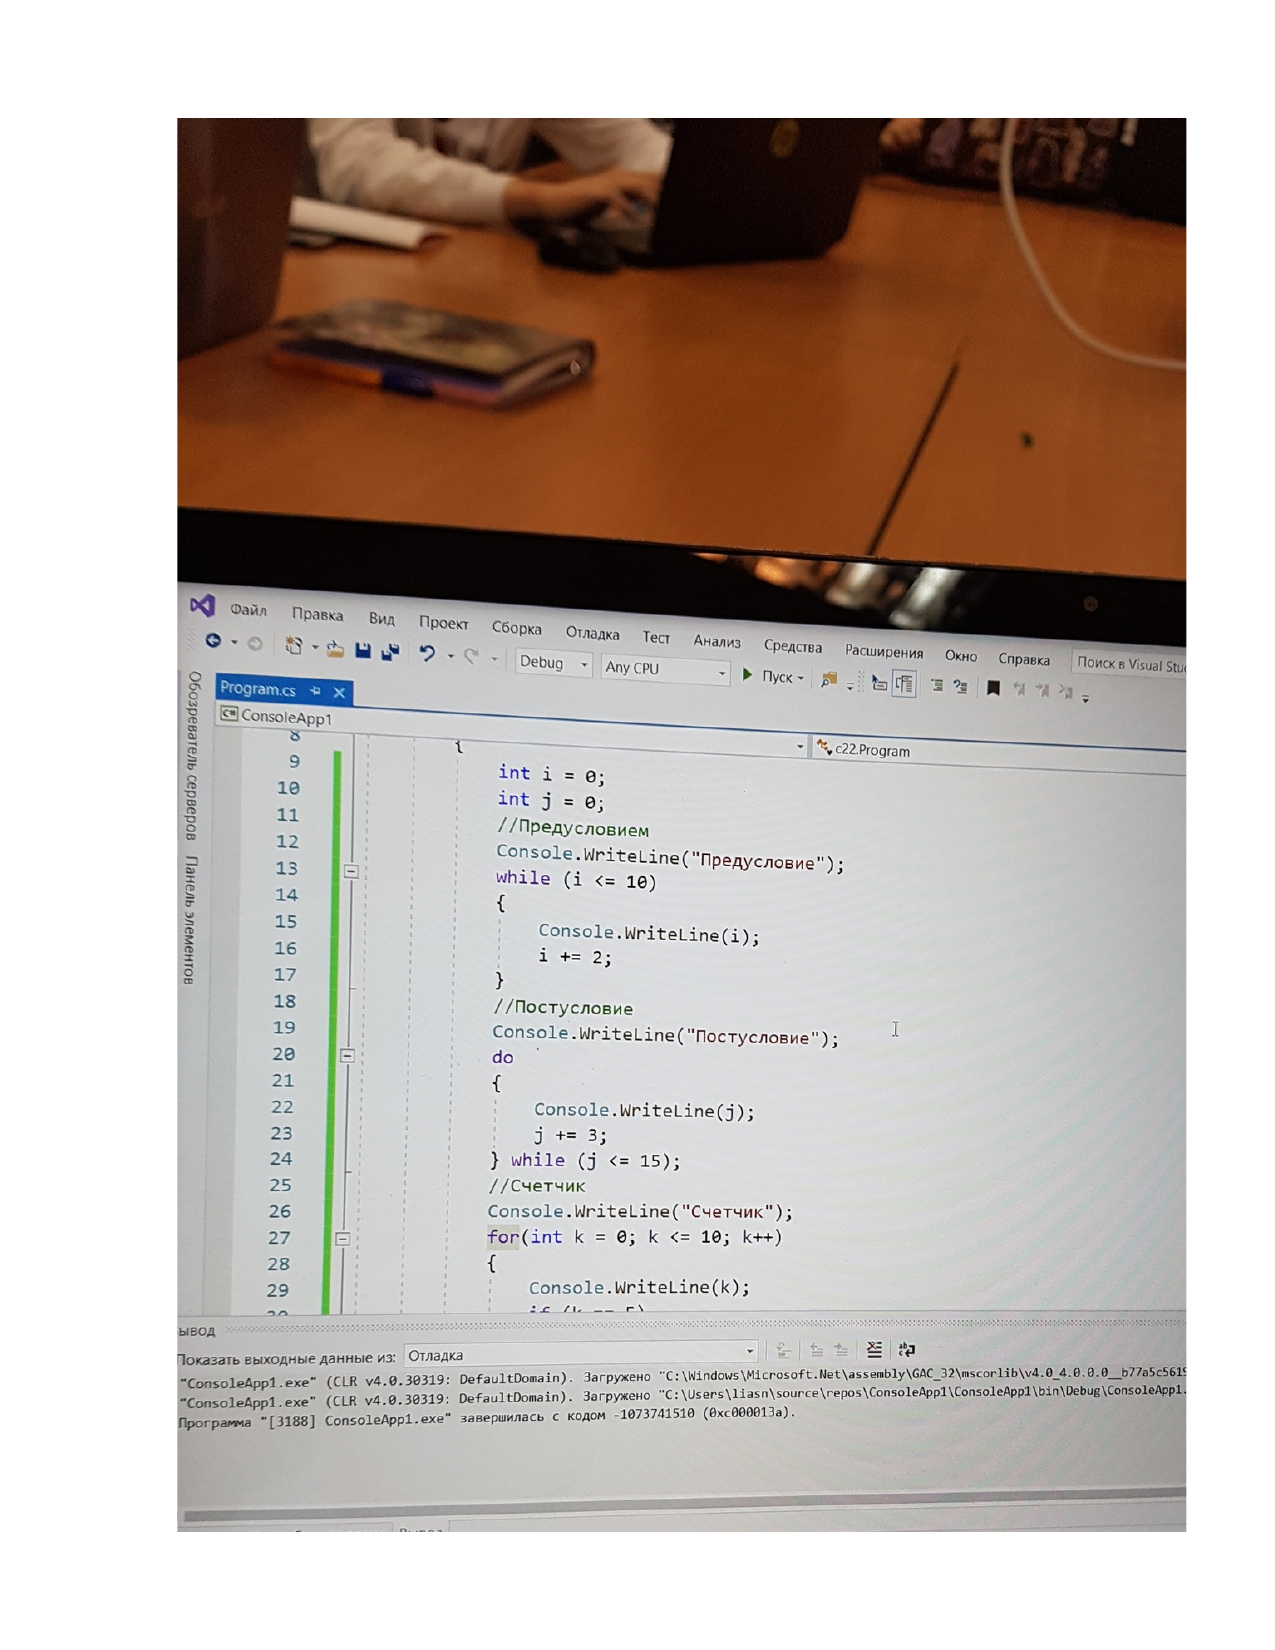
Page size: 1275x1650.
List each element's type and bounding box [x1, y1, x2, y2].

picture [177, 118, 1187, 1532]
